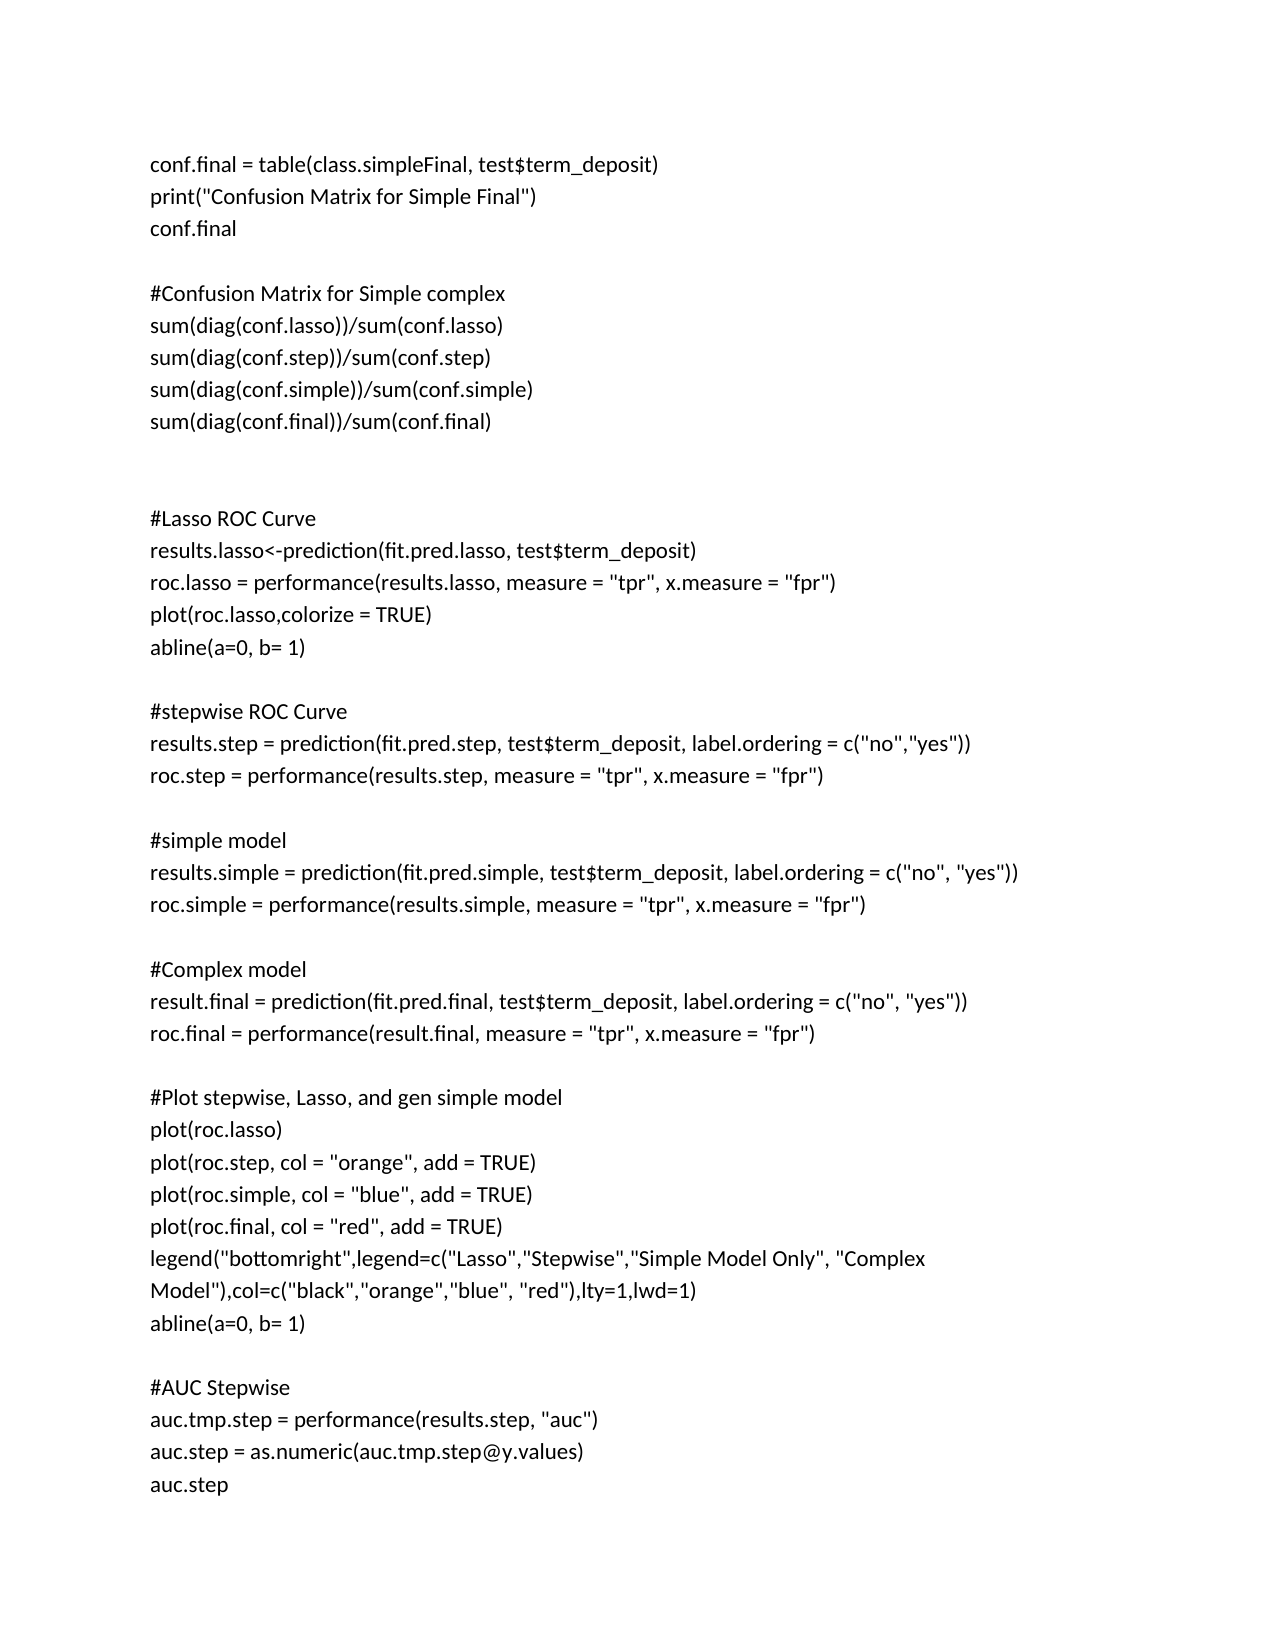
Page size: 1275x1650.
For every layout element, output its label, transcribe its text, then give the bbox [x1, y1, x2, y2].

text #AUC Stepwise [150, 1373, 1125, 1401]
text print("Confusion Matrix for Simple Final") [150, 182, 1125, 210]
text results.step = prediction(fit.pred.step, test$term_deposit, label.ordering = c("no","yes")) [150, 729, 1125, 757]
text legend("bottomright",legend=c("Lasso","Stepwise","Simple Model Only", "Complex Model"),col=c("black","orange","blue", "red"),lty=1,lwd=1) [150, 1244, 1125, 1304]
text plot(roc.simple, col = "blue", add = TRUE) [150, 1180, 1125, 1208]
text #Confusion Matrix for Simple complex [150, 279, 1125, 307]
text #Plot stepwise, Lasso, and gen simple model [150, 1083, 1125, 1111]
text plot(roc.final, col = "red", add = TRUE) [150, 1212, 1125, 1240]
text plot(roc.step, col = "orange", add = TRUE) [150, 1148, 1125, 1176]
text result.final = prediction(fit.pred.final, test$term_deposit, label.ordering = c("no", "yes")) [150, 987, 1125, 1015]
text auc.step [150, 1470, 1125, 1498]
text roc.step = performance(results.step, measure = "tpr", x.measure = "fpr") [150, 762, 1125, 789]
text abline(a=0, b= 1) [150, 1309, 1125, 1337]
text results.lasso<-prediction(fit.pred.lasso, test$term_deposit) [150, 536, 1125, 564]
text sum(diag(conf.final))/sum(conf.final) [150, 407, 1125, 436]
text auc.step = as.numeric(auc.tmp.step@y.values) [150, 1437, 1125, 1466]
text roc.simple = performance(results.simple, measure = "tpr", x.measure = "fpr") [150, 890, 1125, 918]
text #Complex model [150, 955, 1125, 983]
text sum(diag(conf.step))/sum(conf.step) [150, 343, 1125, 371]
text plot(roc.lasso) [150, 1116, 1125, 1144]
text conf.final = table(class.simpleFinal, test$term_deposit) [150, 150, 1125, 178]
text #simple model [150, 826, 1125, 854]
text sum(diag(conf.lasso))/sum(conf.lasso) [150, 311, 1125, 339]
text auc.tmp.step = performance(results.step, "auc") [150, 1405, 1125, 1433]
text sum(diag(conf.simple))/sum(conf.simple) [150, 375, 1125, 403]
text #stepwise ROC Curve [150, 697, 1125, 725]
text abline(a=0, b= 1) [150, 633, 1125, 661]
text #Lasso ROC Curve [150, 504, 1125, 532]
text results.simple = prediction(fit.pred.simple, test$term_deposit, label.ordering = c("no", "yes")) [150, 858, 1125, 886]
text roc.lasso = performance(results.lasso, measure = "tpr", x.measure = "fpr") [150, 568, 1125, 596]
text roc.final = performance(result.final, measure = "tpr", x.measure = "fpr") [150, 1019, 1125, 1047]
text plot(roc.lasso,colorize = TRUE) [150, 601, 1125, 629]
text conf.final [150, 214, 1125, 242]
